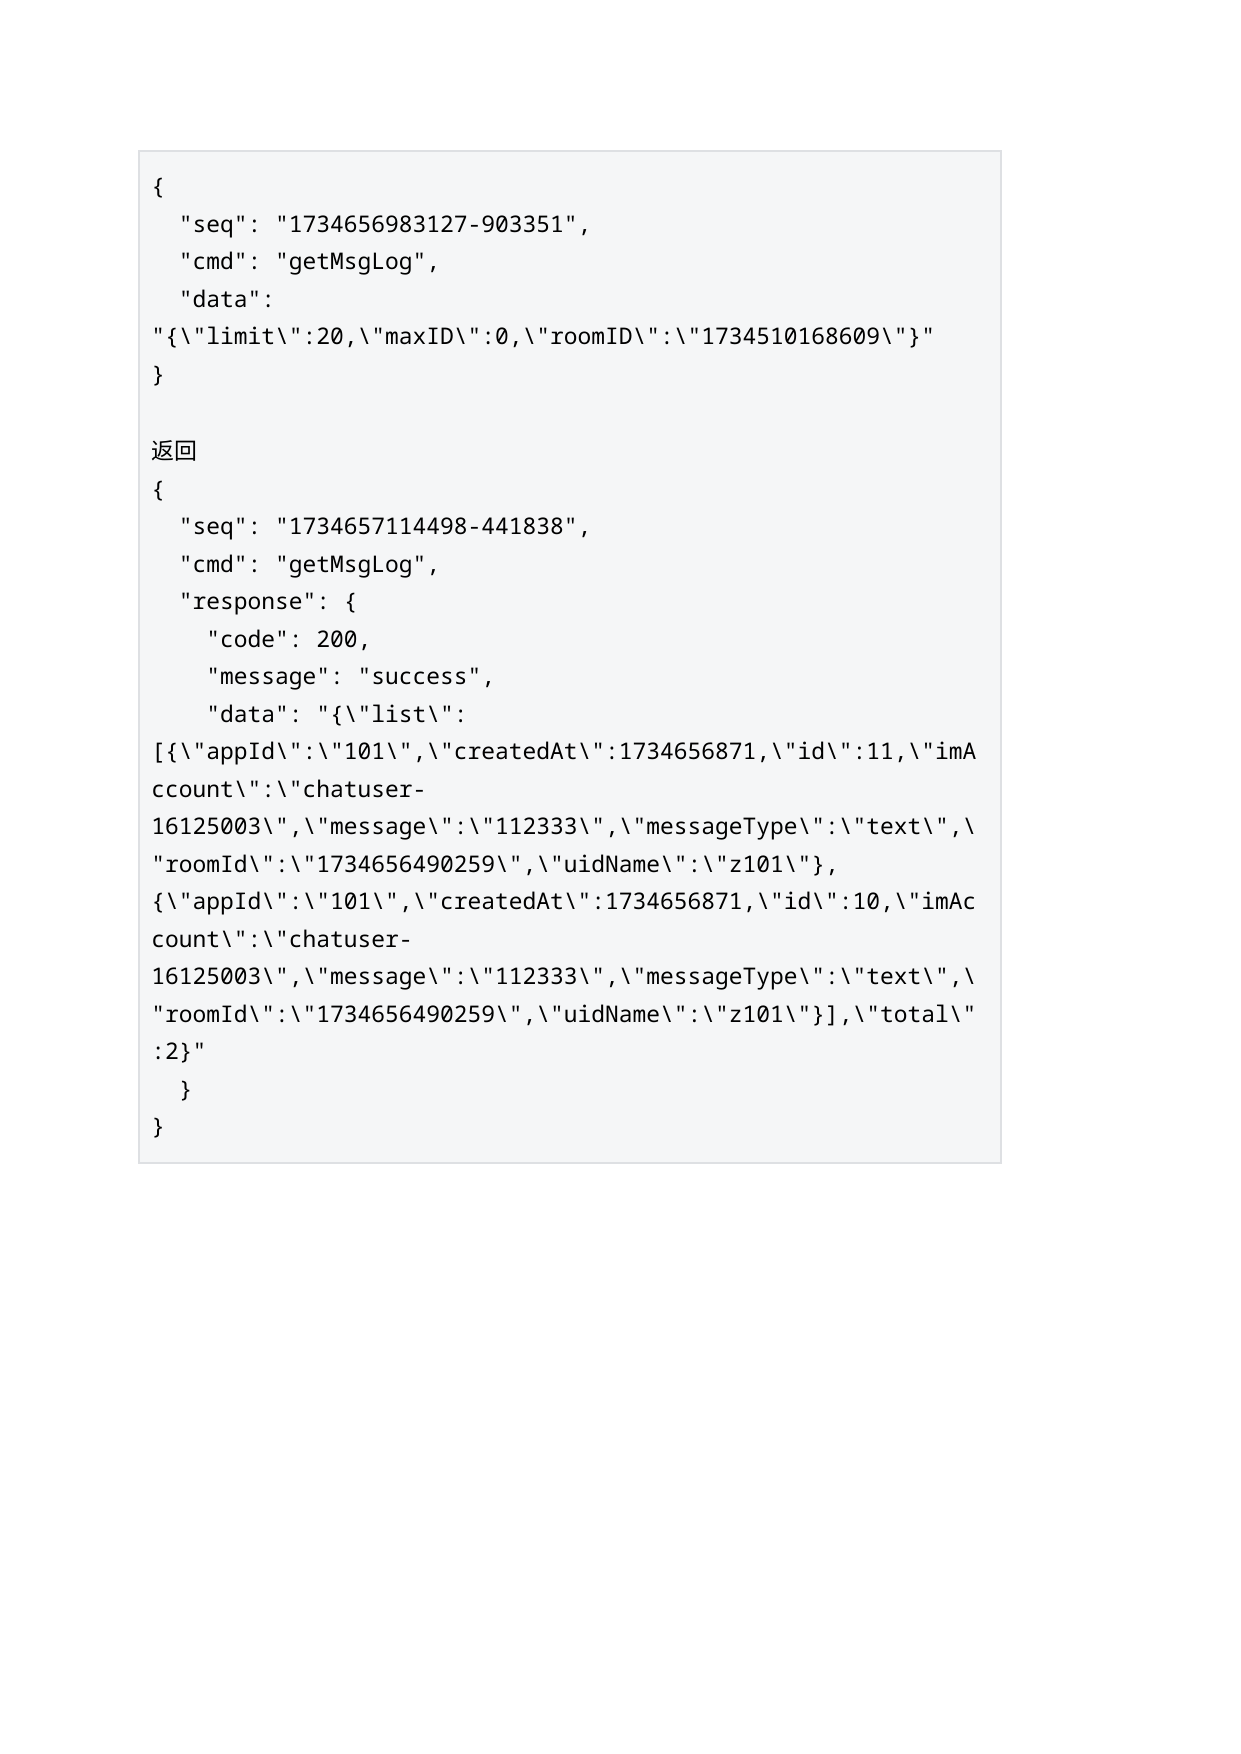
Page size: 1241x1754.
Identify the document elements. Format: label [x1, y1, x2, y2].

table_header [140, 152, 1000, 1162]
